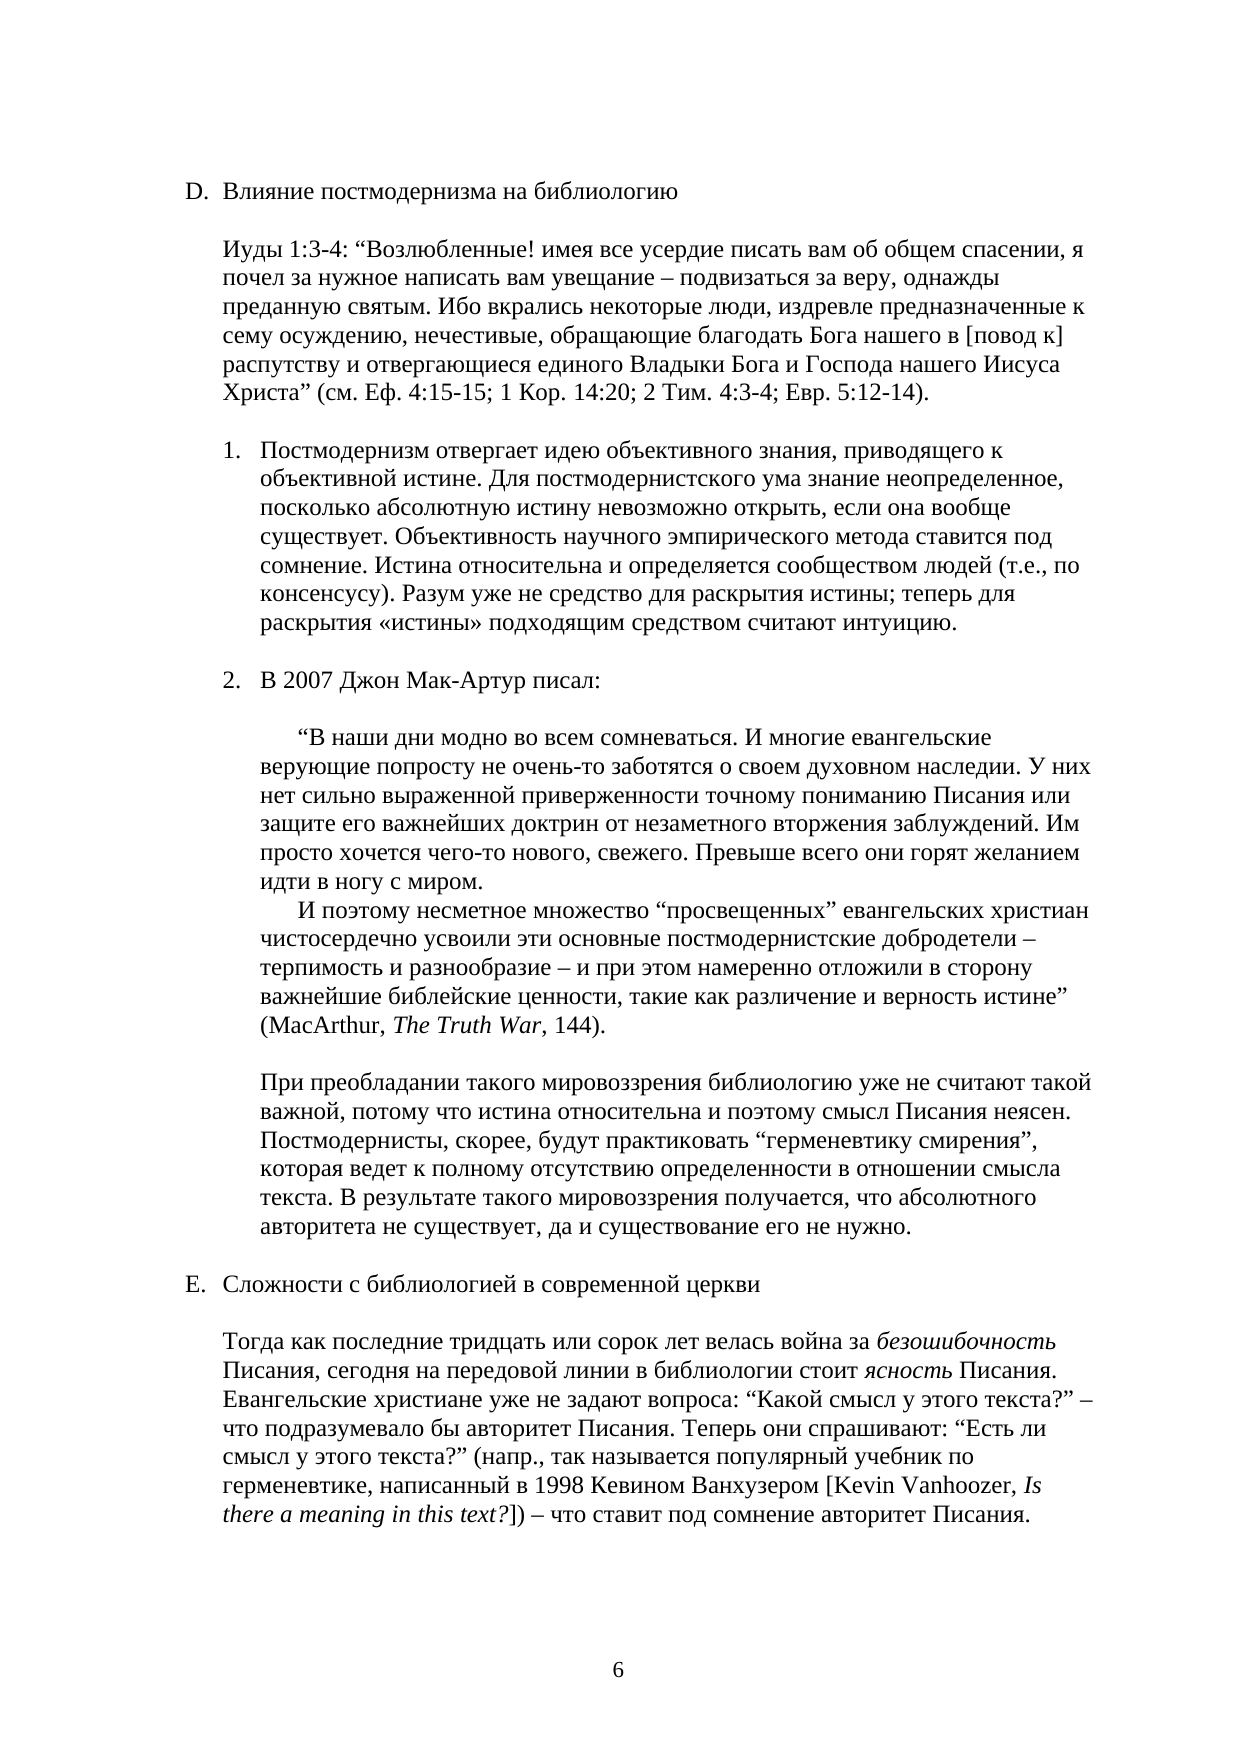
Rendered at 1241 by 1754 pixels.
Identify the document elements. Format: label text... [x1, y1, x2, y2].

text И поэтому несметное множество “просвещенных” евангельских христиан чистосердечно усвоили эти основные постмодернистские добродетели – терпимость и разнообразие – и при этом намеренно отложили в сторону важнейшие библейские ценности, такие как различение и верность истине” (MacArthur, The Truth War, 144). [260, 895, 1092, 1038]
text При преобладании такого мировоззрения библиологию уже не считают такой важной, потому что истина относительна и поэтому смысл Писания неясен. Постмодернисты, скорее, будут практиковать “герменевтику смирения”, которая ведет к полному отсутствию определенности в отношении смысла текста. В результате такого мировоззрения получается, что абсолютного авторитета не существует, да и существование его не нужно. [260, 1067, 1094, 1240]
list Сложности с библиологией в современной церкви [185, 1269, 1121, 1298]
list Постмодернизм отвергает идею объективного знания, приводящего к объективной истине. Для постмодернистского ума знание неопределенное, посколько абсолютную истину невозможно открыть, если она вообще существует. Объективность научного эмпирического метода ставится под сомнение. Истина относительна и определяется сообществом людей (т.е., по консенсусу). Разум уже не средство для раскрытия истины; теперь для раскрытия «истины» подходящим средством считают интуицию. [222, 435, 1081, 636]
text Тогда как последние тридцать или сорок лет велась война за безошибочность Писания, сегодня на передовой линии в библиологии стоит ясность Писания. Евангельские христиане уже не задают вопроса: “Какой смысл у этого текста?” – что подразумевало бы авторитет Писания. Теперь они спрашивают: “Есть ли смысл у этого текста?” (напр., так называется популярный учебник по герменевтике, написанный в 1998 Кевином Ванхузером [Kevin Vanhoozer, Is there a meaning in this text?]) – что ставит под сомнение авторитет Писания. [222, 1326, 1093, 1528]
text “В наши дни модно во всем сомневаться. И многие евангельские верующие попросту не очень-то заботятся о своем духовном наследии. У них нет сильно выраженной приверженности точному пониманию Писания или защите его важнейших доктрин от незаметного вторжения заблуждений. Им просто хочется чего-то нового, свежего. Превыше всего они горят желанием идти в ногу с миром. [260, 722, 1094, 895]
list Влияние постмодернизма на библиологию [185, 176, 1121, 205]
list В 2007 Джон Мак-Артур писал: [222, 665, 1121, 693]
text Иуды 1:3-4: “Возлюбленные! имея все усердие писать вам об общем спасении, я почел за нужное написать вам увещание – подвизаться за веру, однажды преданную святым. Ибо вкрались некоторые люди, издревле предназначенные к сему осуждению, нечестивые, обращающие благодать Бога нашего в [повод к] распутству и отвергающиеся единого Владыки Бога и Господа нашего Иисуса Христа” (см. Еф. 4:15-15; 1 Кор. 14:20; 2 Тим. 4:3-4; Евр. 5:12-14). [222, 234, 1088, 406]
